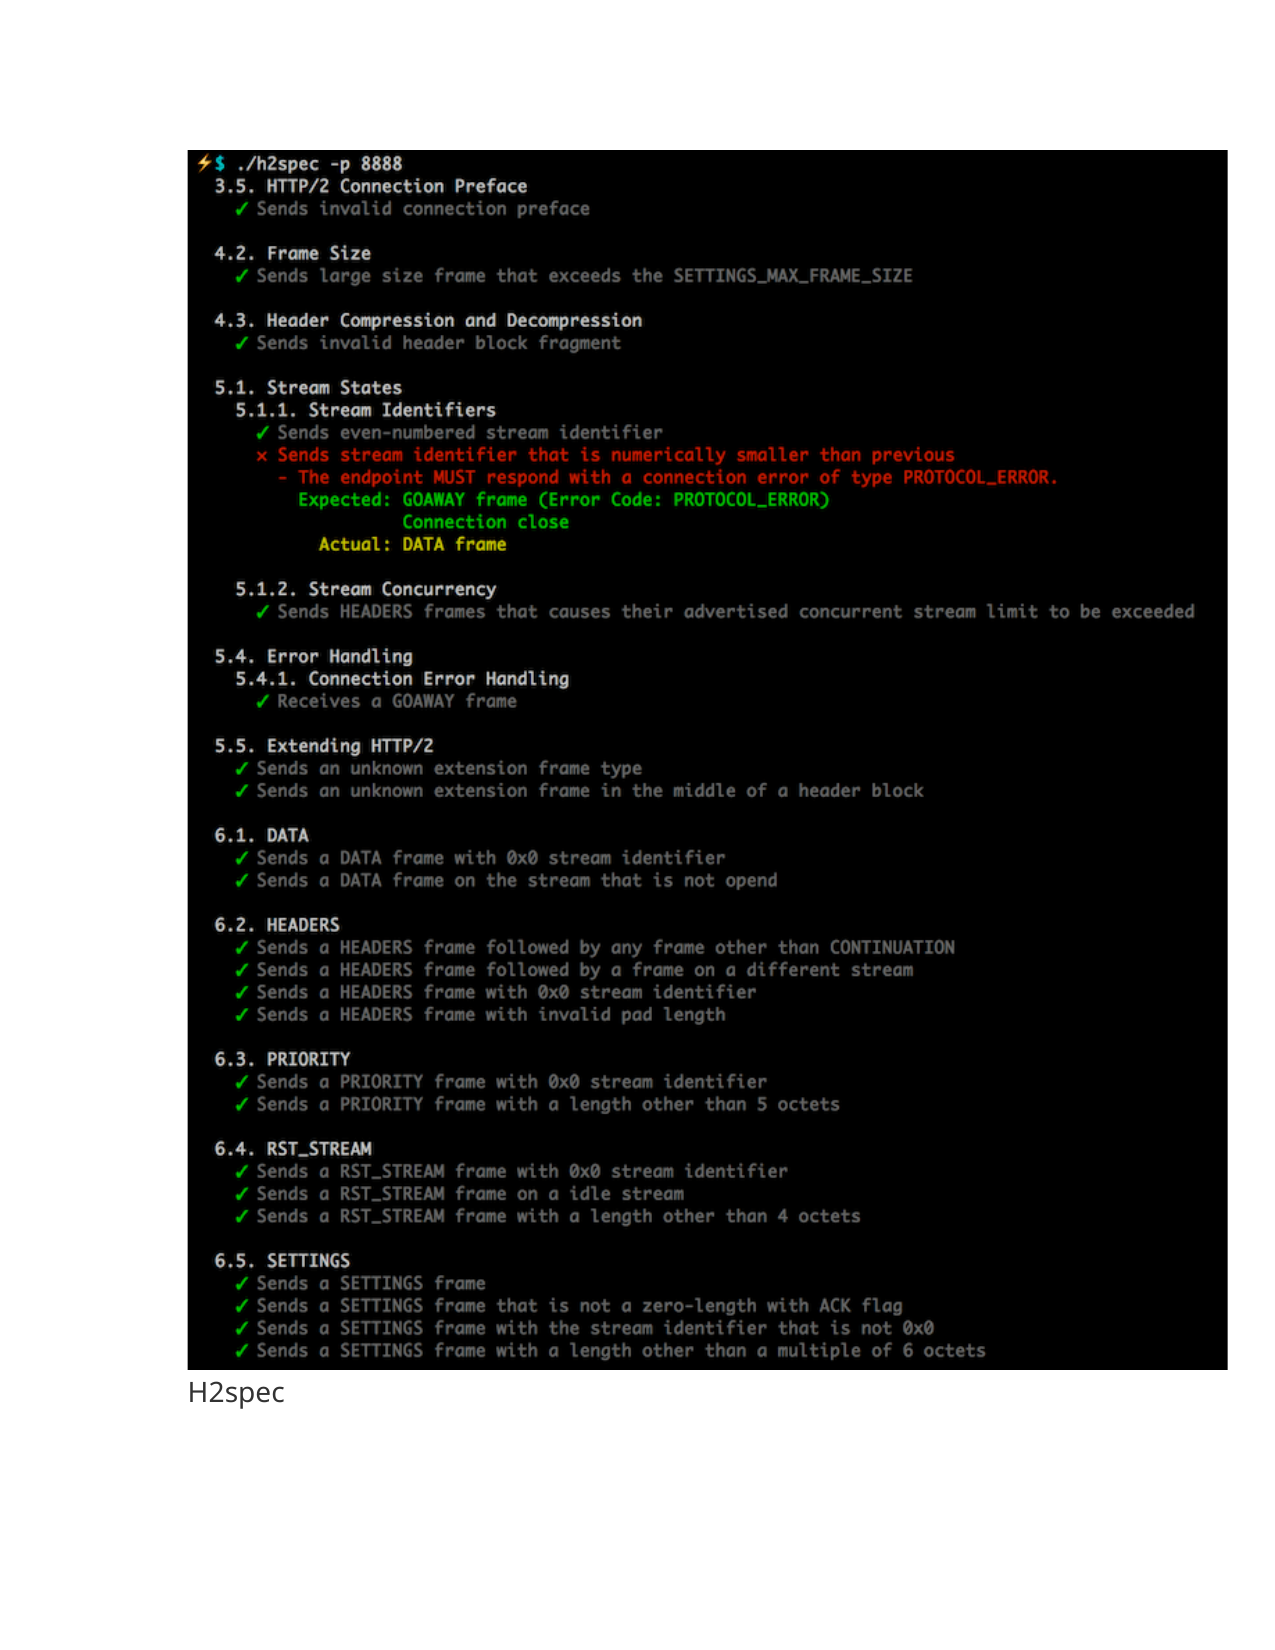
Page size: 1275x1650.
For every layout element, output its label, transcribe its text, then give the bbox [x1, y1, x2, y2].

picture [187, 150, 1228, 1370]
text H2spec [187, 1370, 1087, 1411]
